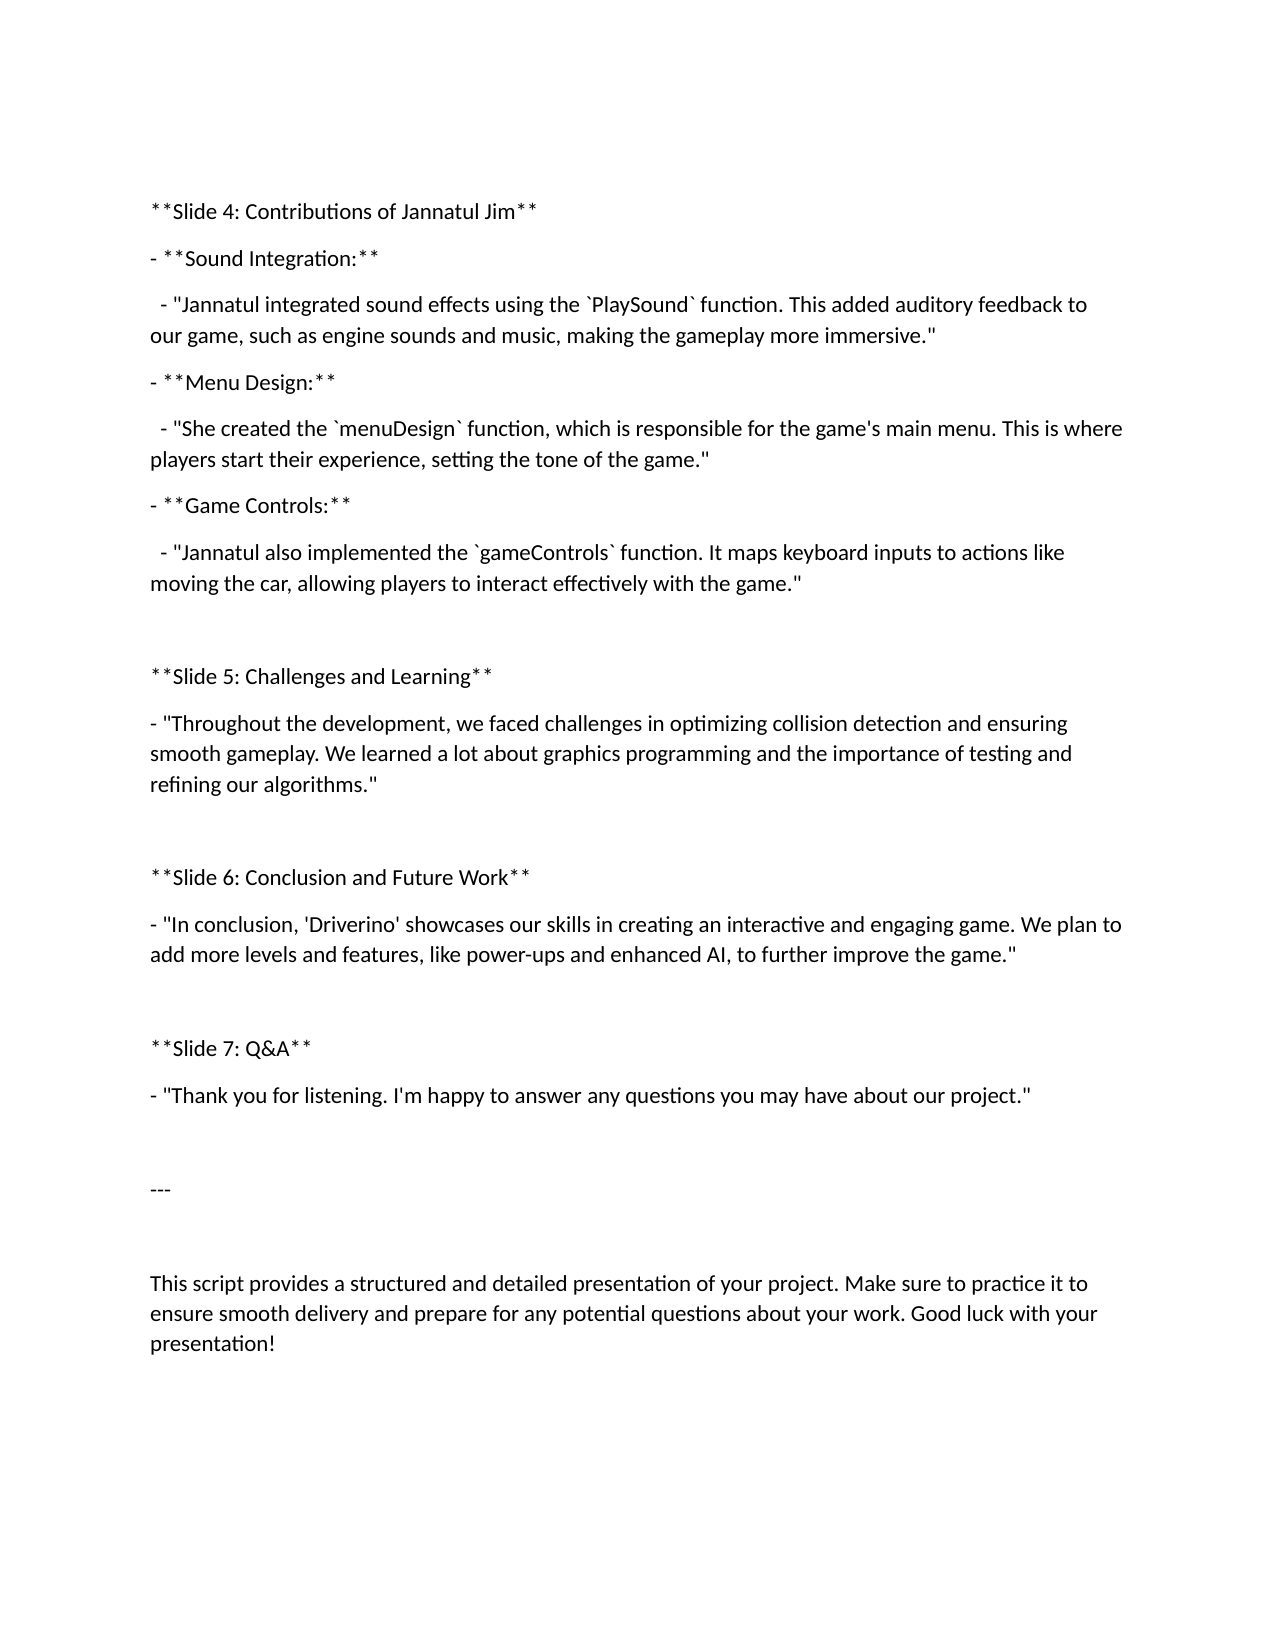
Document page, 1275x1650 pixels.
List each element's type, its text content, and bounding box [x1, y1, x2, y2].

text - "Jannatul also implemented the `gameControls` function. It maps keyboard inputs to actions like moving the car, allowing players to interact effectively with the game." [150, 538, 1125, 597]
text **Slide 5: Challenges and Learning** [150, 662, 1125, 691]
text **Slide 7: Q&A** [150, 1034, 1125, 1062]
text - "Throughout the development, we faced challenges in optimizing collision detection and ensuring smooth gameplay. We learned a lot about graphics programming and the importance of testing and refining our algorithms." [150, 709, 1125, 798]
text - "Jannatul integrated sound effects using the `PlaySound` function. This added auditory feedback to our game, such as engine sounds and music, making the gameplay more immersive." [150, 291, 1125, 349]
text - **Game Controls:** [150, 492, 1125, 520]
text - **Menu Design:** [150, 368, 1125, 396]
text **Slide 6: Conclusion and Future Work** [150, 863, 1125, 892]
text - "In conclusion, 'Driverino' showcases our skills in creating an interactive and engaging game. We plan to add more levels and features, like power-ups and enhanced AI, to further improve the game." [150, 910, 1125, 969]
text This script provides a structured and detailed presentation of your project. Make sure to practice it to ensure smooth delivery and prepare for any potential questions about your work. Good luck with your presentation! [150, 1269, 1125, 1357]
text - "She created the `menuDesign` function, which is responsible for the game's main menu. This is where players start their experience, setting the tone of the game." [150, 414, 1125, 473]
text --- [150, 1175, 1125, 1203]
text - **Sound Integration:** [150, 244, 1125, 272]
text - "Thank you for listening. I'm happy to answer any questions you may have about our project." [150, 1081, 1125, 1109]
text **Slide 4: Contributions of Jannatul Jim** [150, 197, 1125, 225]
